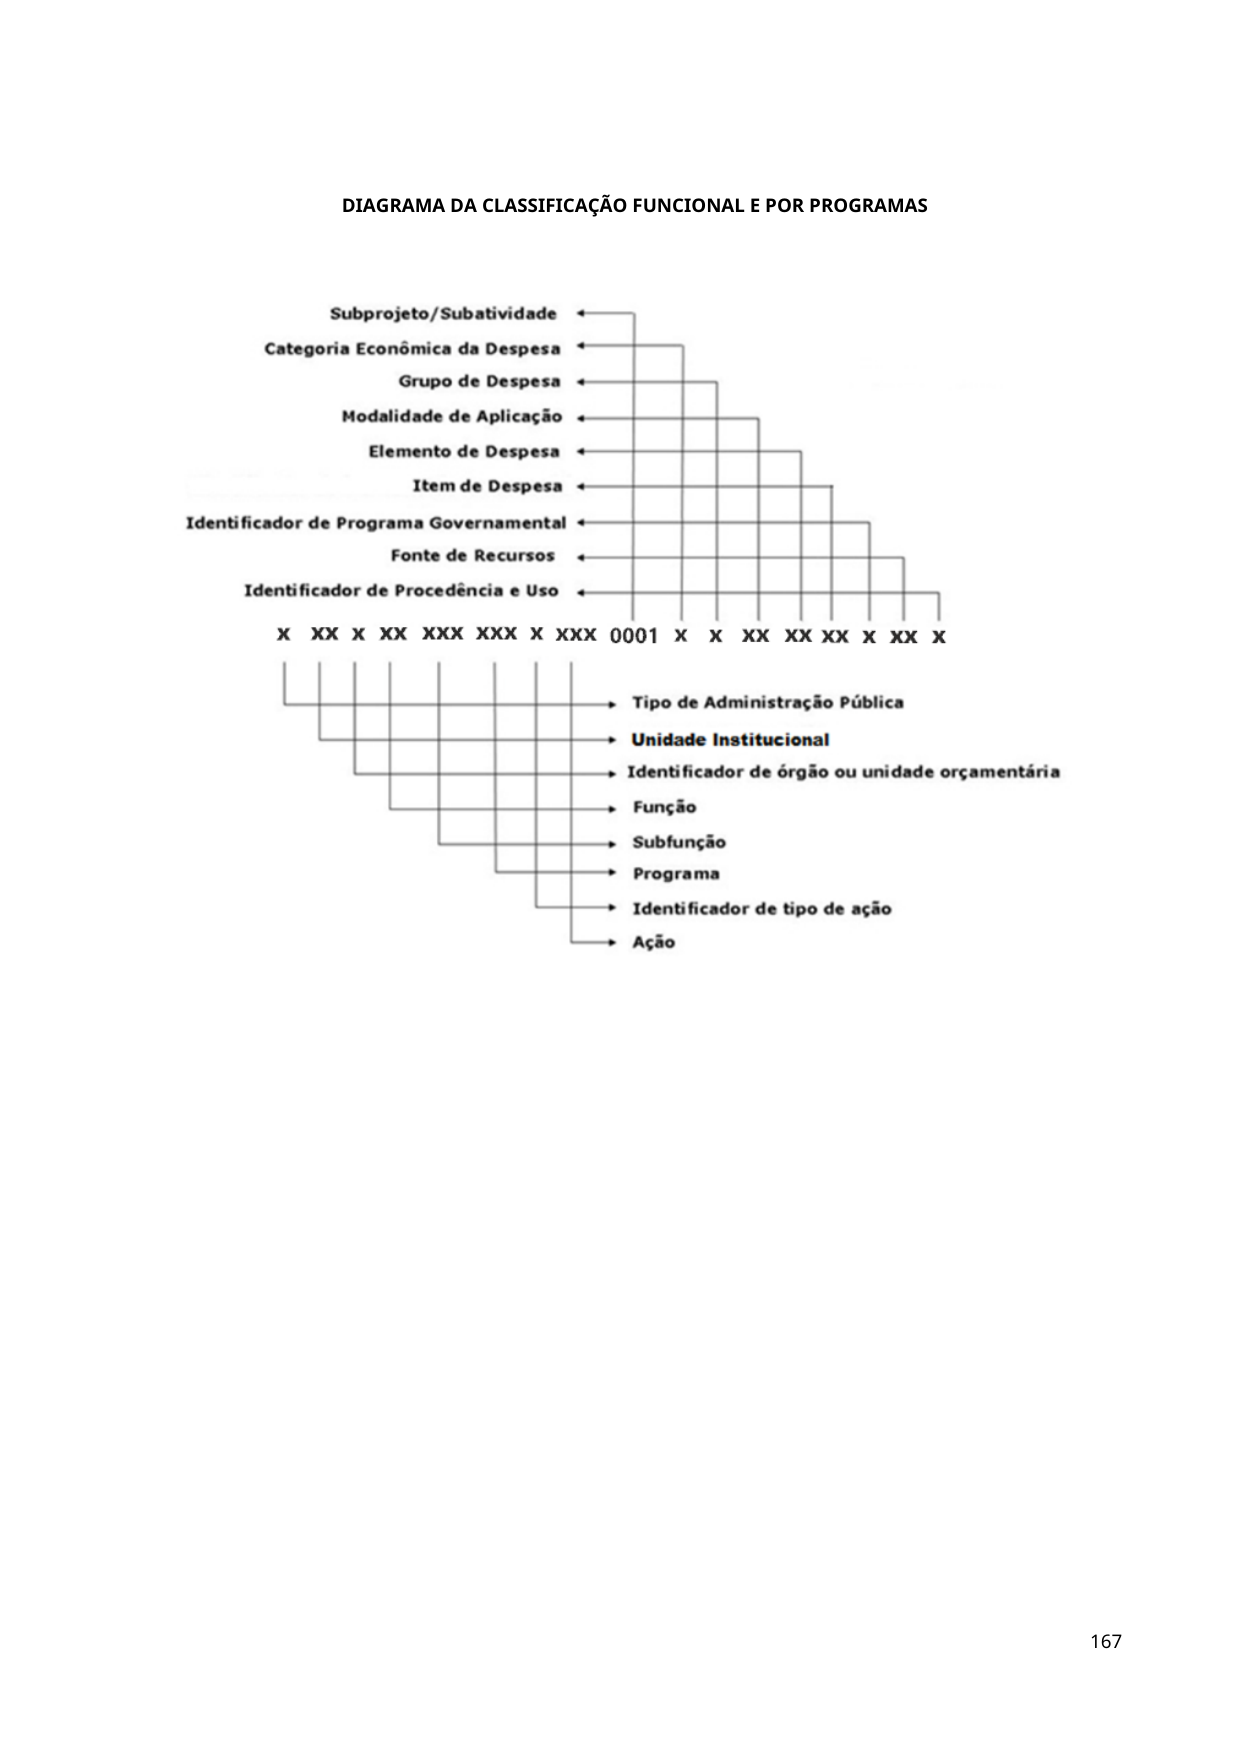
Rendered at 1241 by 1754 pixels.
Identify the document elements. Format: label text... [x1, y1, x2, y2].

picture [147, 294, 1123, 958]
subtitle DIAGRAMA DA CLASSIFICAÇÃO FUNCIONAL E POR PROGRAMAS [148, 192, 1122, 217]
